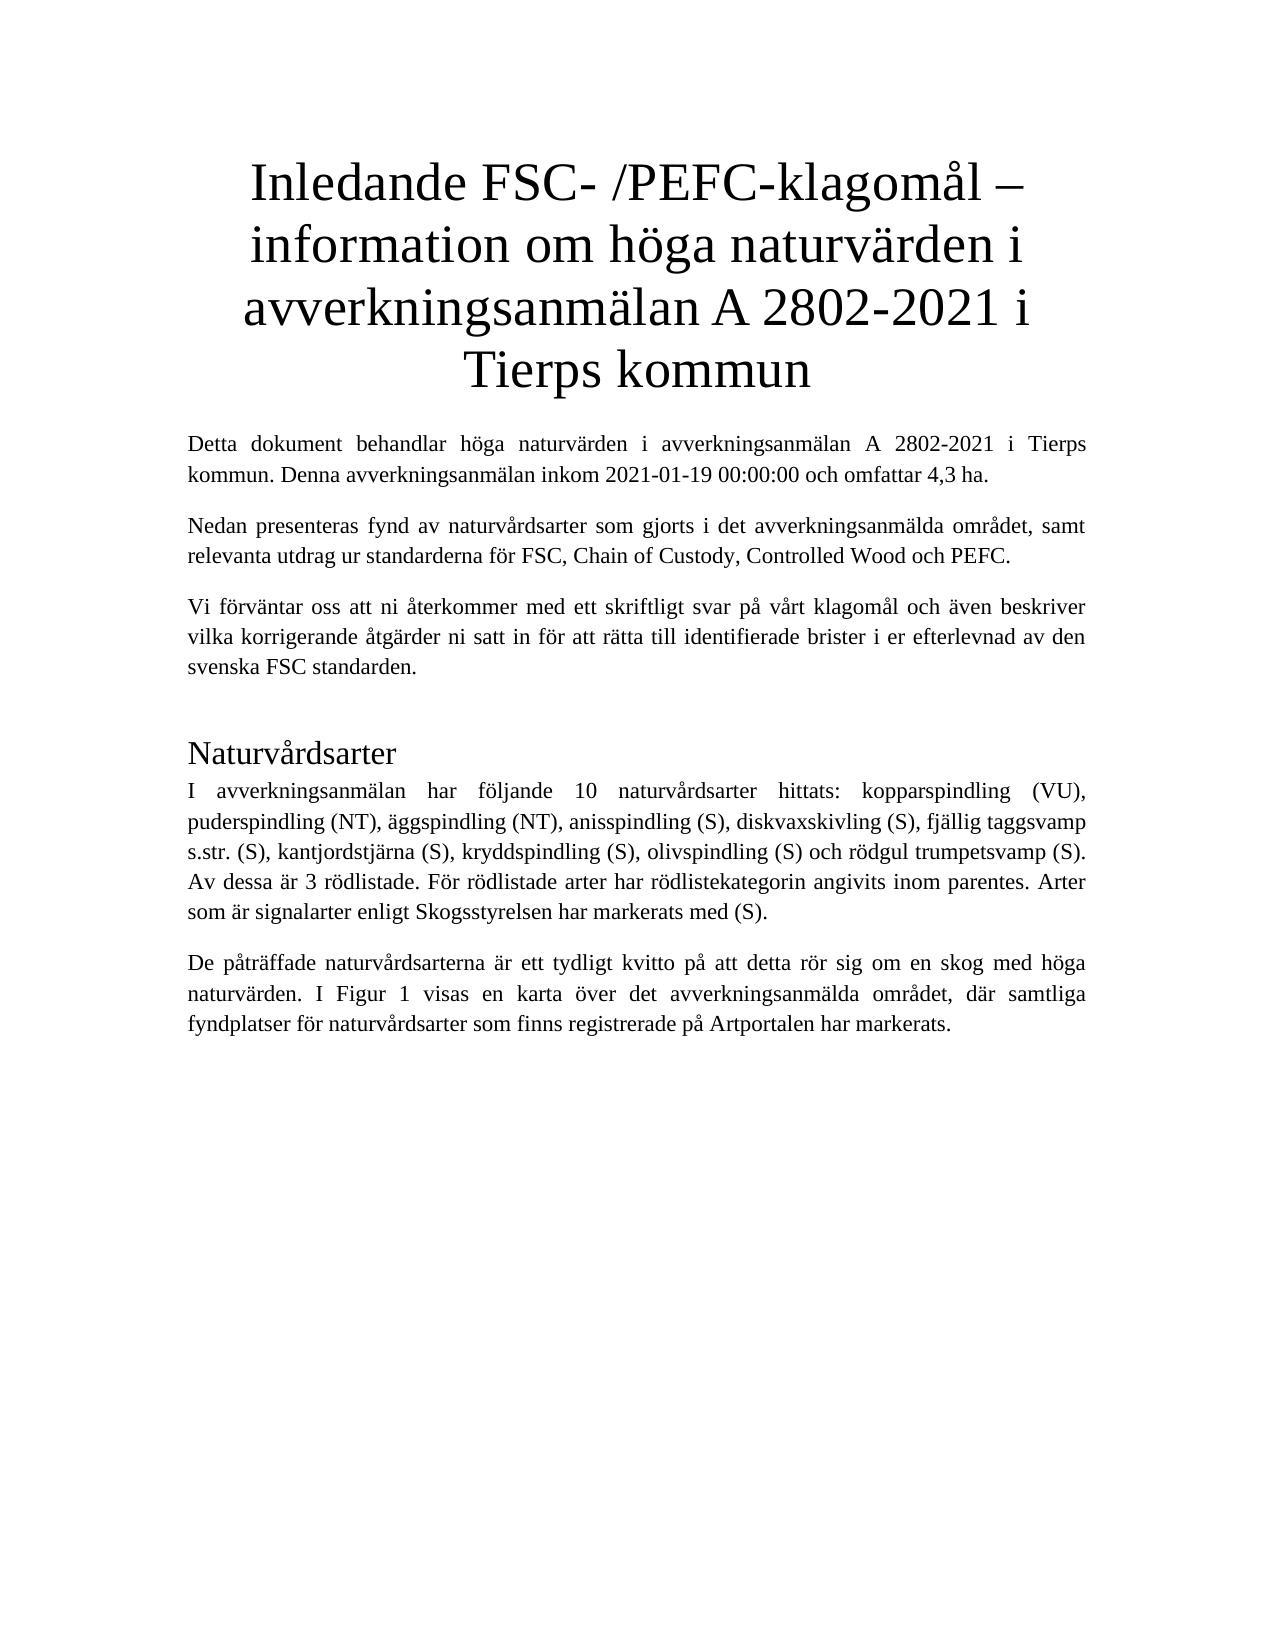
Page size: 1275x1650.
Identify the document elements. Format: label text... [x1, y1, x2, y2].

text Nedan presenteras fynd av naturvårdsarter som gjorts i det avverkningsanmälda området, samt relevanta utdrag ur standarderna för FSC, Chain of Custody, Controlled Wood och PEFC. [187, 512, 1087, 568]
text Detta dokument behandlar höga naturvärden i avverkningsanmälan A 2802-2021 i Tierps kommun. Denna avverkningsanmälan inkom 2021-01-19 00:00:00 och omfattar 4,3 ha. [187, 430, 1087, 487]
text I avverkningsanmälan har följande 10 naturvårdsarter hittats: kopparspindling (VU), puderspindling (NT), äggspindling (NT), anisspindling (S), diskvaxskivling (S), fjällig taggsvamp s.str. (S), kantjordstjärna (S), kryddspindling (S), olivspindling (S) och rödgul trumpetsvamp (S). Av dessa är 3 rödlistade. För rödlistade arter har rödlistekategorin angivits inom parentes. Arter som är signalarter enligt Skogsstyrelsen har markerats med (S). [187, 778, 1087, 925]
text De påträffade naturvårdsarterna är ett tydligt kvitto på att detta rör sig om en skog med höga naturvärden. I Figur 1 visas en karta över det avverkningsanmälda området, där samtliga fyndplatser för naturvårdsarter som finns registrerade på Artportalen har markerats. [187, 949, 1087, 1036]
text Vi förväntar oss att ni återkommer med ett skriftligt svar på vårt klagomål och även beskriver vilka korrigerande åtgärder ni satt in för att rätta till identifierade brister i er efterlevnad av den svenska FSC standarden. [187, 593, 1087, 680]
subtitle Naturvårdsarter [187, 733, 1087, 772]
title Inledande FSC- /PEFC-klagomål – information om höga naturvärden i avverkningsanmälan A 2802-2021 i Tierps kommun [187, 150, 1087, 399]
